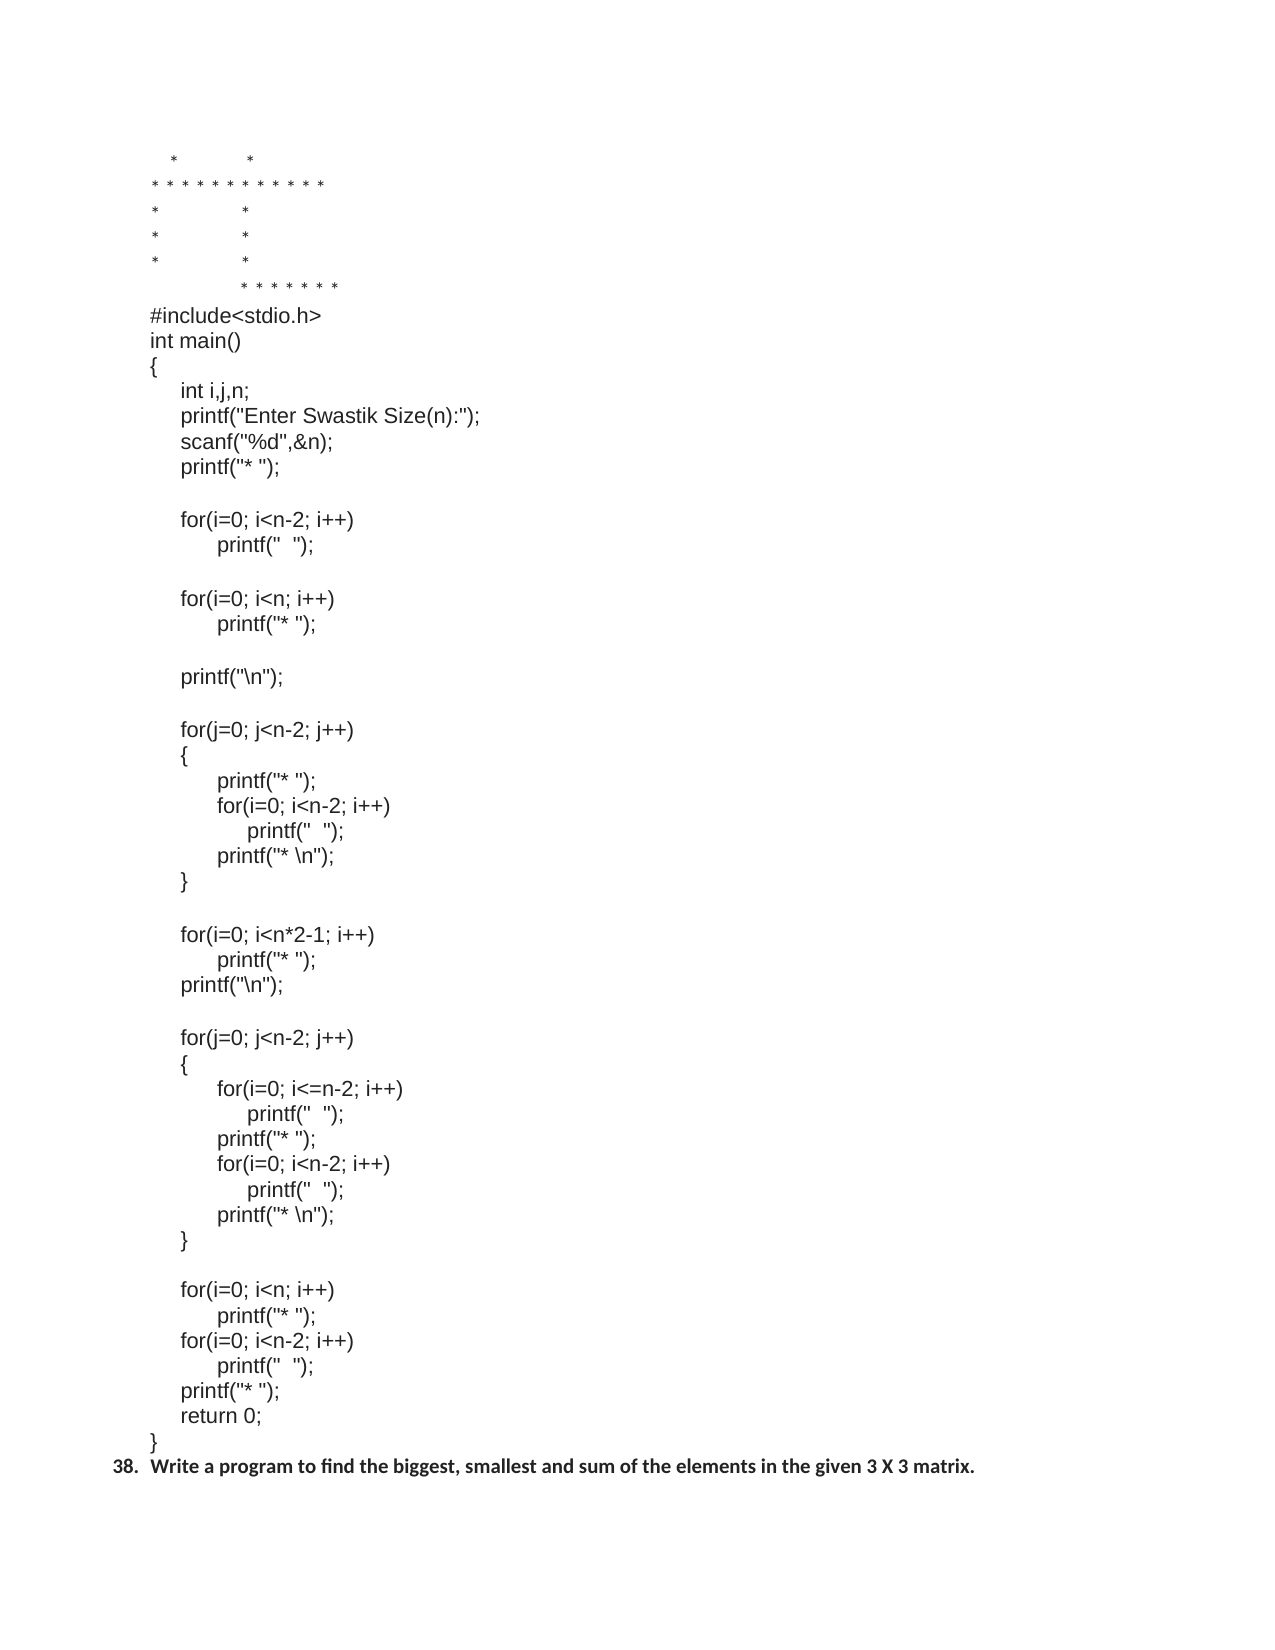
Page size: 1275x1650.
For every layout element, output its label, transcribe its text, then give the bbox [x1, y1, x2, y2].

text for(i=0; i<n; i++) [150, 585, 1125, 611]
text int main() [150, 328, 1125, 353]
text printf("* "); [150, 1378, 1125, 1403]
text printf("* \n"); [150, 843, 1125, 868]
text for(i=0; i<n-2; i++) [150, 1151, 1125, 1176]
text printf(" "); [150, 1101, 1125, 1126]
text printf("* "); [150, 611, 1125, 636]
text scanf("%d",&n); [150, 428, 1125, 454]
text for(i=0; i<n; i++) [150, 1277, 1125, 1302]
text printf("* "); [150, 454, 1125, 479]
text { [150, 742, 1125, 767]
text for(j=0; j<n-2; j++) [150, 717, 1125, 742]
text printf(" "); [150, 1353, 1125, 1378]
text for(i=0; i<=n-2; i++) [150, 1076, 1125, 1101]
text printf("\n"); [150, 664, 1125, 689]
text } [150, 1428, 1125, 1454]
text printf("* "); [150, 1302, 1125, 1328]
text } [150, 868, 1125, 893]
text * * [150, 252, 1125, 277]
text * * * * * * * [150, 277, 1125, 302]
text printf("* \n"); [150, 1202, 1125, 1227]
text { [150, 1050, 1125, 1076]
text printf("Enter Swastik Size(n):"); [150, 403, 1125, 428]
text for(j=0; j<n-2; j++) [150, 1025, 1125, 1050]
text * * [150, 150, 1125, 175]
text * * [150, 226, 1125, 252]
text for(i=0; i<n-2; i++) [150, 507, 1125, 532]
text for(i=0; i<n*2-1; i++) [150, 922, 1125, 947]
text printf("* "); [150, 767, 1125, 793]
text return 0; [150, 1403, 1125, 1428]
text * * [150, 201, 1125, 226]
text printf(" "); [150, 818, 1125, 843]
text printf("\n"); [150, 972, 1125, 997]
text 38. Write a program to find the biggest, smallest and sum of the elements in the given 3 X 3 matrix. [112, 1454, 1125, 1479]
text for(i=0; i<n-2; i++) [150, 793, 1125, 818]
text { [150, 353, 1125, 378]
text * * * * * * * * * * * * [150, 175, 1125, 201]
text printf(" "); [150, 1176, 1125, 1202]
text printf(" "); [150, 532, 1125, 557]
text printf("* "); [150, 1126, 1125, 1151]
text printf("* "); [150, 947, 1125, 972]
text } [150, 1227, 1125, 1252]
text int i,j,n; [150, 378, 1125, 403]
text #include<stdio.h> [150, 302, 1125, 328]
text for(i=0; i<n-2; i++) [150, 1328, 1125, 1353]
